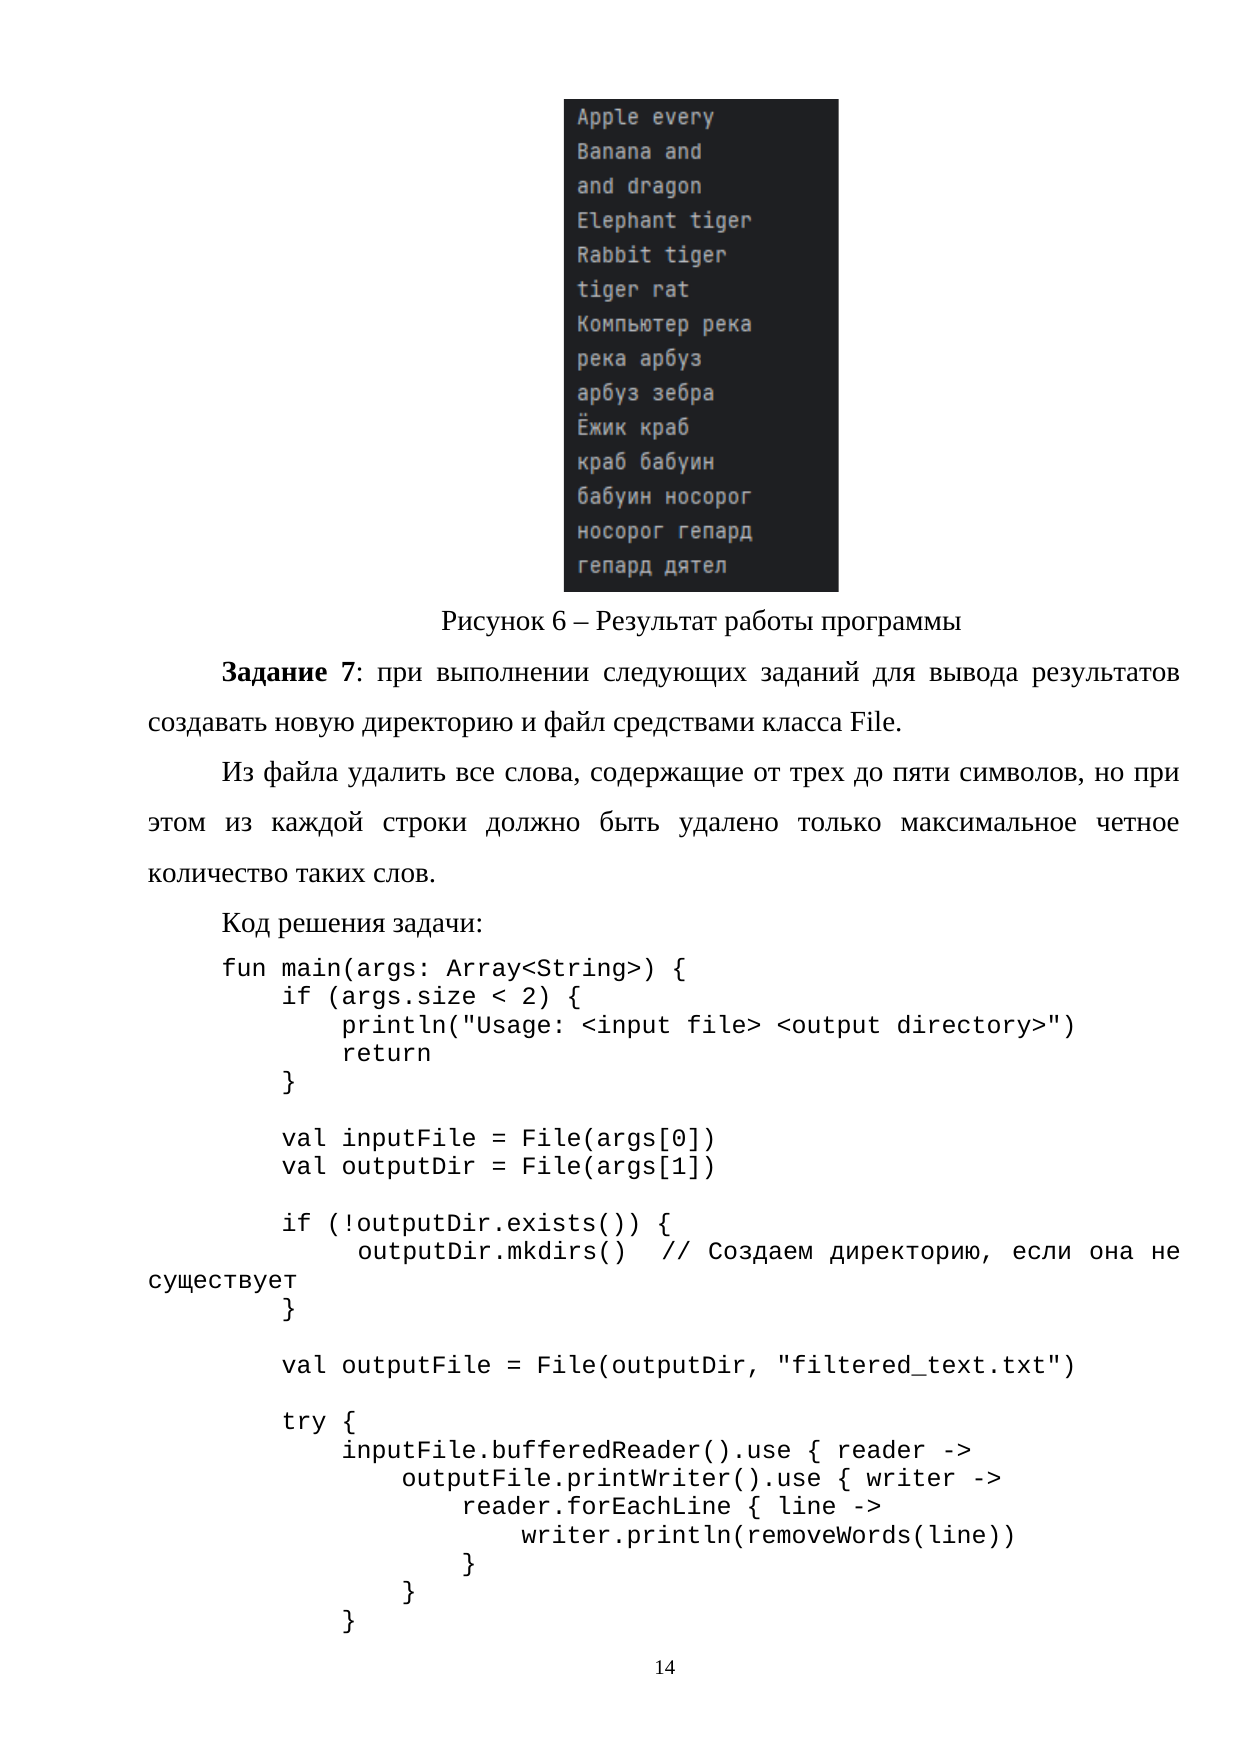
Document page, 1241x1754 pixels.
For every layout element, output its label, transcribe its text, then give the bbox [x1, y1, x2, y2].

text return [148, 1041, 1181, 1069]
text println("Usage: <input file> <output directory>") [148, 1012, 1181, 1041]
text Задание 7: при выполнении следующих заданий для вывода результатов создавать новую директорию и файл средствами класса File. [148, 654, 1181, 737]
picture [563, 99, 839, 592]
text } [148, 1579, 1181, 1607]
text reader.forEachLine { line -> [148, 1494, 1181, 1522]
text writer.println(removeWords(line)) [148, 1522, 1181, 1551]
text try { [148, 1409, 1181, 1437]
text val outputFile = File(outputDir, "filtered_text.txt") [148, 1352, 1181, 1381]
text val inputFile = File(args[0]) [148, 1126, 1181, 1154]
text Из файла удалить все слова, содержащие от трех до пяти символов, но при этом из каждой строки должно быть удалено только максимальное четное количество таких слов. [148, 754, 1181, 888]
text fun main(args: Array<String>) { [148, 956, 1181, 984]
text outputFile.printWriter().use { writer -> [148, 1466, 1181, 1494]
text } [148, 1551, 1181, 1579]
text if (!outputDir.exists()) { [148, 1211, 1181, 1239]
text val outputDir = File(args[1]) [148, 1154, 1181, 1182]
text outputDir.mkdirs() // Создаем директорию, если она не существует [148, 1239, 1181, 1296]
text Рисунок 6 – Результат работы программы [148, 603, 1181, 637]
text } [148, 1069, 1181, 1097]
text if (args.size < 2) { [148, 984, 1181, 1012]
text } [148, 1296, 1181, 1324]
text Код решения задачи: [148, 905, 1181, 939]
text inputFile.bufferedReader().use { reader -> [148, 1437, 1181, 1466]
text } [148, 1607, 1181, 1636]
